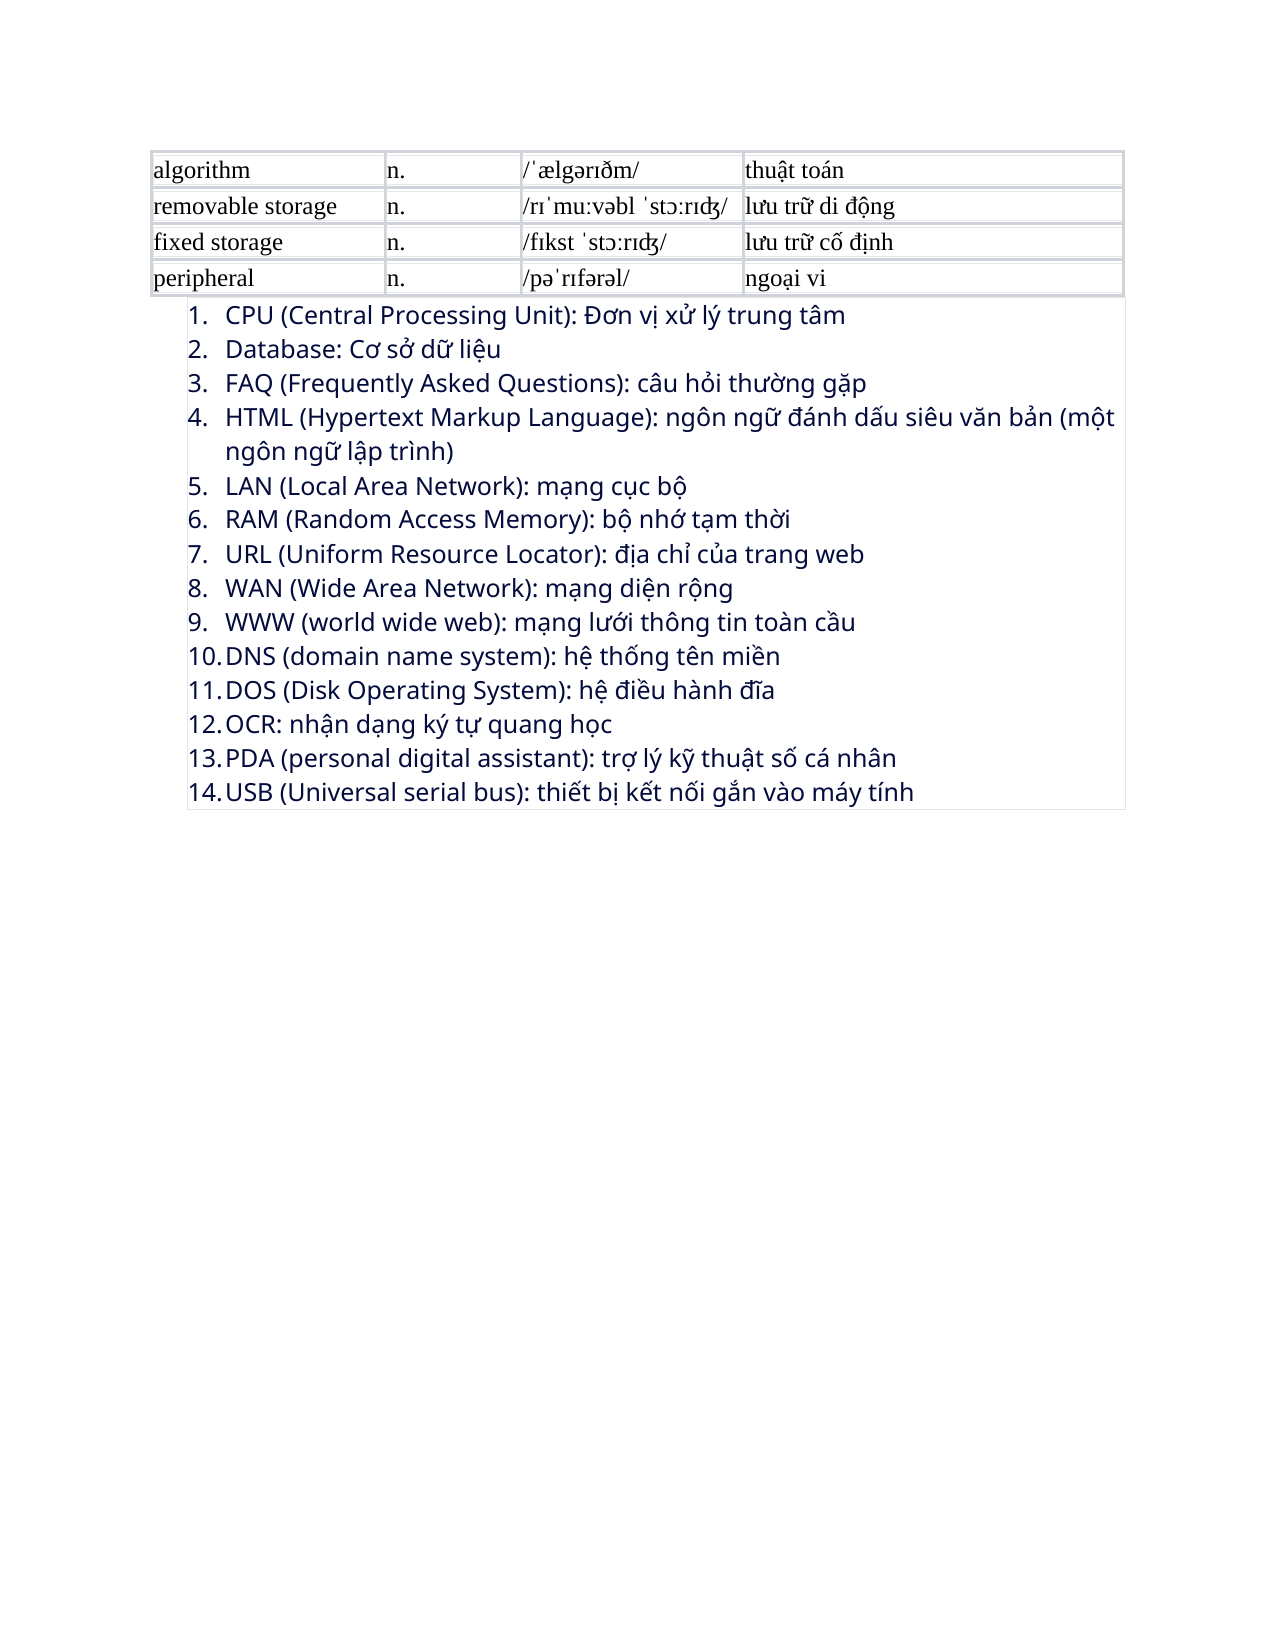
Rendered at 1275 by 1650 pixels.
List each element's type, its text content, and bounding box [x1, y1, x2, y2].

list USB (Universal serial bus): thiết bị kết nối gắn vào máy tính [188, 774, 1125, 809]
table_cell lưu trữ di động [745, 192, 1122, 220]
list DNS (domain name system): hệ thống tên miền [188, 638, 1125, 672]
list WAN (Wide Area Network): mạng diện rộng [188, 570, 1125, 604]
list LAN (Local Area Network): mạng cục bộ [188, 468, 1125, 502]
list Database: Cơ sở dữ liệu [188, 331, 1125, 365]
table_cell thuật toán [745, 156, 1122, 184]
table_cell /fɪkst ˈstɔːrɪʤ/ [523, 228, 742, 256]
table_cell algorithm [154, 156, 384, 184]
list HTML (Hypertext Markup Language): ngôn ngữ đánh dấu siêu văn bản (một ngôn ngữ lập trình) [188, 399, 1125, 468]
table_cell n. [387, 192, 520, 220]
table_cell fixed storage [154, 228, 384, 256]
list FAQ (Frequently Asked Questions): câu hỏi thường gặp [188, 365, 1125, 399]
list RAM (Random Access Memory): bộ nhớ tạm thời [188, 502, 1125, 536]
table_cell lưu trữ cố định [745, 228, 1122, 256]
list CPU (Central Processing Unit): Đơn vị xử lý trung tâm [188, 298, 1125, 331]
table_cell n. [387, 228, 520, 256]
table_cell /ˈælgərɪðm/ [523, 156, 742, 184]
table_cell /rɪˈmuːvəbl ˈstɔːrɪʤ/ [523, 192, 742, 220]
list WWW (world wide web): mạng lưới thông tin toàn cầu [188, 604, 1125, 638]
list URL (Uniform Resource Locator): địa chỉ của trang web [188, 536, 1125, 570]
list PDA (personal digital assistant): trợ lý kỹ thuật số cá nhân [188, 740, 1125, 774]
table_cell removable storage [154, 192, 384, 220]
list OCR: nhận dạng ký tự quang học [188, 706, 1125, 740]
table_cell ngoại vi [745, 264, 1122, 292]
list DOS (Disk Operating System): hệ điều hành đĩa [188, 672, 1125, 706]
table_cell peripheral [154, 264, 384, 292]
table_cell n. [387, 156, 520, 184]
table_cell n. [387, 264, 520, 292]
table_cell /pəˈrɪfərəl/ [523, 264, 742, 292]
